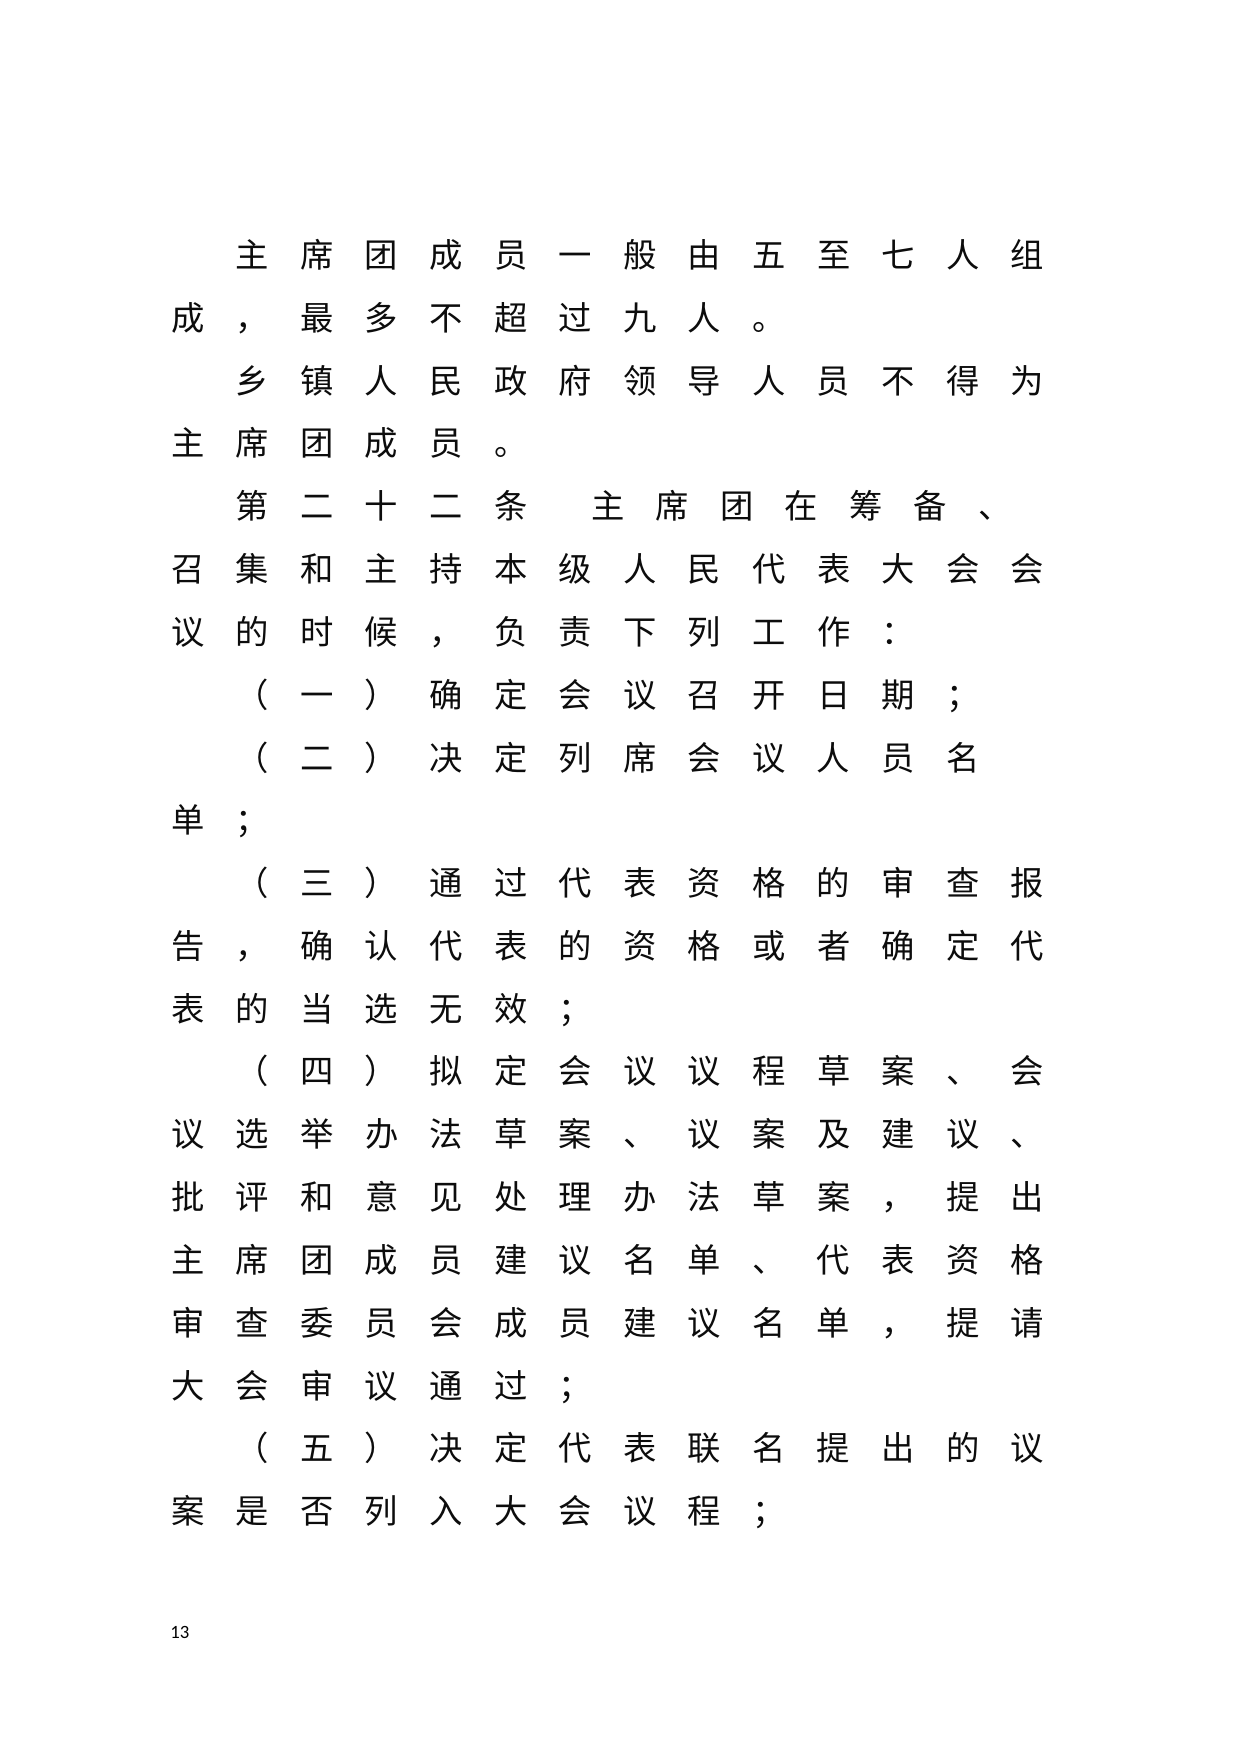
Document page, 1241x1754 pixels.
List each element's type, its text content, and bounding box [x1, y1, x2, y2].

text （一）确定会议召开日期； [171, 661, 1075, 724]
text （四）拟定会议议程草案、会议选举办法草案、议案及建议、批评和意见处理办法草案，提出主席团成员建议名单、代表资格审查委员会成员建议名单，提请大会审议通过； [171, 1038, 1075, 1415]
text 主席团成员一般由五至七人组成，最多不超过九人。 [171, 221, 1075, 347]
text 乡镇人民政府领导人员不得为主席团成员。 [171, 347, 1075, 473]
text （五）决定代表联名提出的议案是否列入大会议程； [171, 1415, 1075, 1541]
text 第二十二条 主席团在筹备、召集和主持本级人民代表大会会议的时候，负责下列工作： [171, 473, 1075, 661]
text （二）决定列席会议人员名单； [171, 724, 1075, 849]
text （三）通过代表资格的审查报告，确认代表的资格或者确定代表的当选无效； [171, 849, 1075, 1038]
